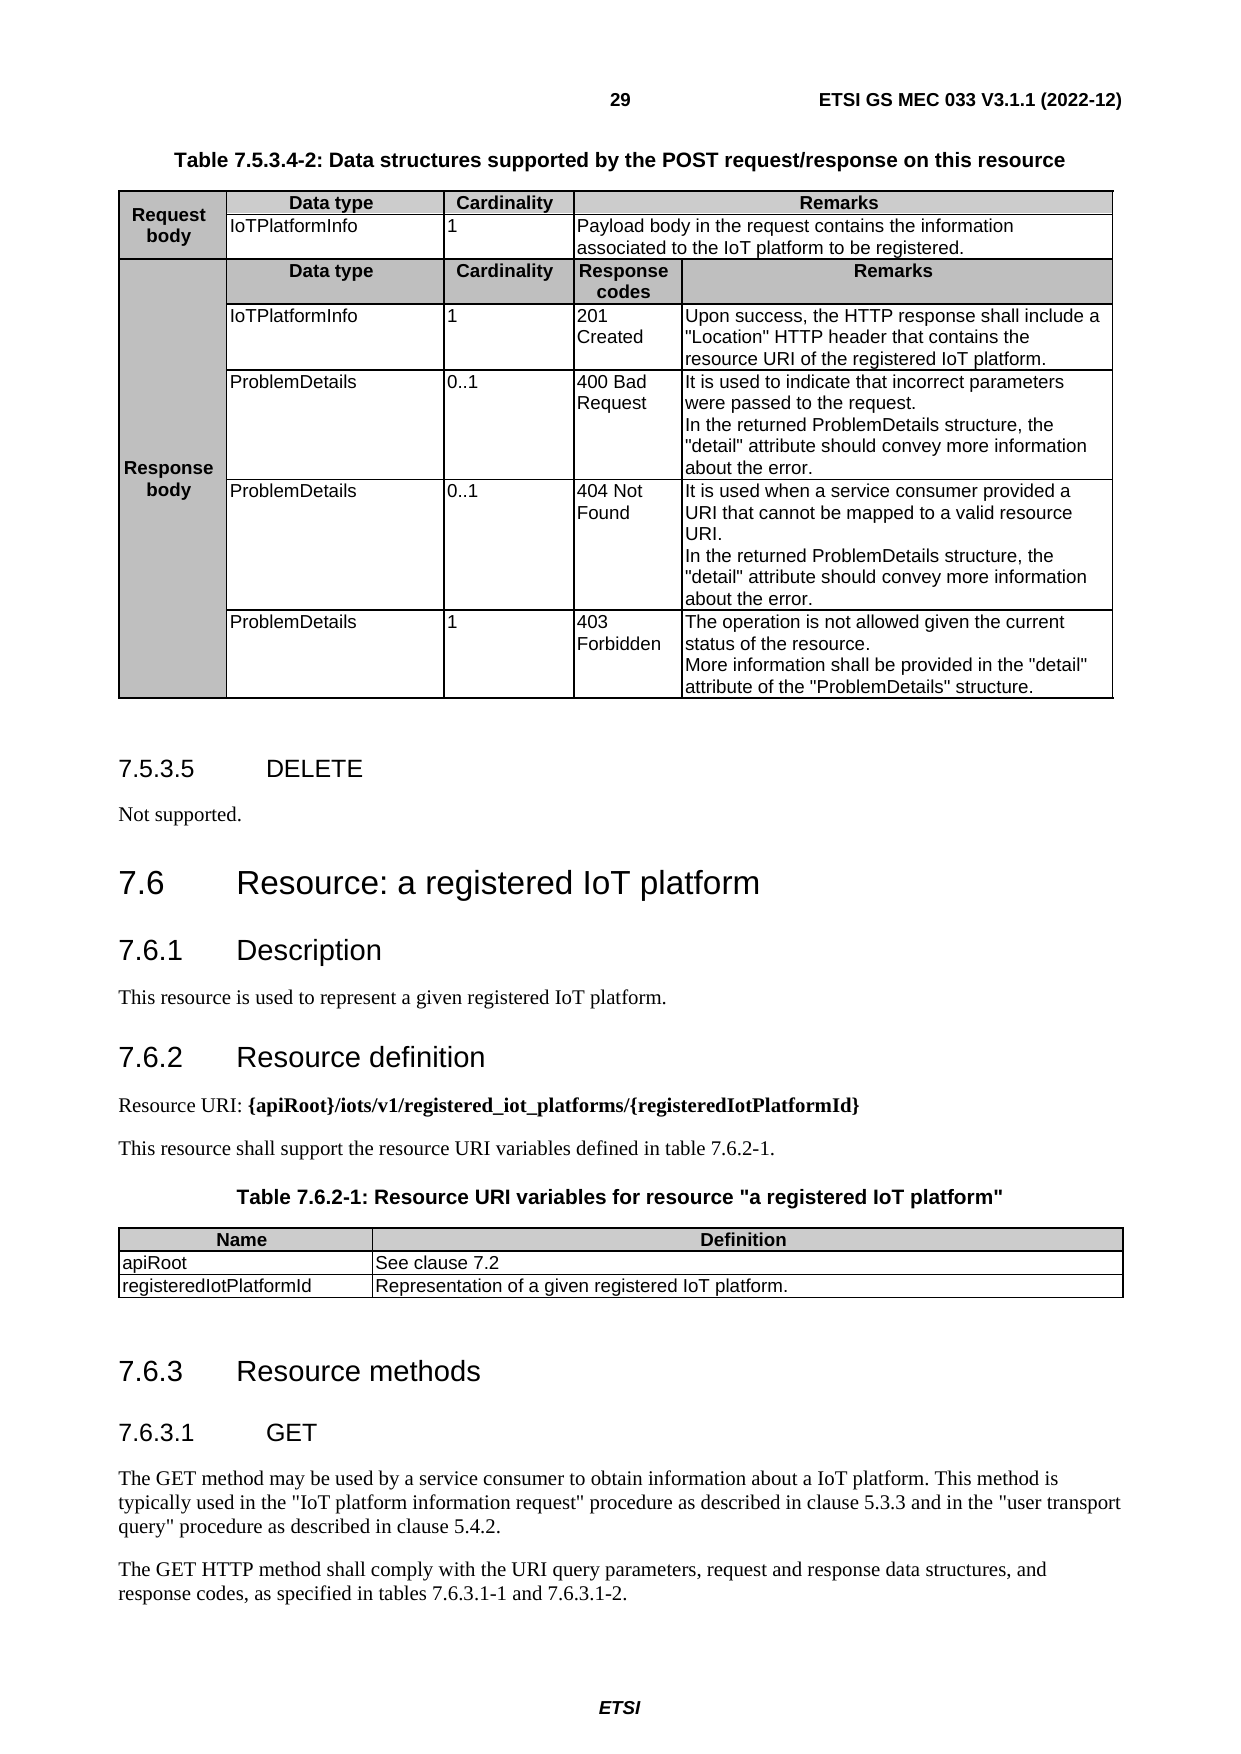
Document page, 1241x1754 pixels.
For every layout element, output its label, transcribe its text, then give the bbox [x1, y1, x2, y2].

text Resource URI: {apiRoot}/iots/v1/registered_iot_platforms/{registeredIotPlatformId} [118, 1093, 1122, 1117]
table_cell ProblemDetails [227, 371, 443, 478]
table_cell IoTPlatformInfo [227, 305, 443, 369]
table_cell apiRoot [120, 1252, 372, 1273]
table_cell 1 [445, 611, 573, 697]
table_cell 1 [445, 305, 573, 369]
table_cell Remarks [683, 260, 1112, 303]
text The GET method may be used by a service consumer to obtain information about a IoT platform. This method is typically used in the "IoT platform information request" procedure as described in clause 5.3.3 and in the "user transport query" procedure as described in clause 5.4.2. [118, 1466, 1122, 1538]
table_header Name [120, 1229, 372, 1250]
table_cell Representation of a given registered IoT platform. [373, 1275, 1122, 1297]
table_header Request body [120, 192, 226, 258]
subtitle 7.6.3 Resource methods [118, 1353, 1122, 1387]
table_header Data type [227, 192, 443, 213]
table_cell 0..1 [445, 371, 573, 478]
table_cell 0..1 [445, 480, 573, 609]
table_cell Payload body in the request contains the information associated to the IoT platform to be registered. [575, 215, 1112, 258]
text This resource is used to represent a given registered IoT platform. [118, 985, 1122, 1009]
table_cell Cardinality [445, 260, 573, 303]
table_header Cardinality [445, 192, 573, 213]
text Not supported. [118, 802, 1122, 826]
table_cell 201 Created [575, 305, 681, 369]
text Table 7.5.3.4-2: Data structures supported by the POST request/response on this resource [118, 148, 1122, 172]
table_cell 404 Not Found [575, 480, 681, 609]
table_cell See clause 7.2 [373, 1252, 1122, 1273]
table_cell Data type [227, 260, 443, 303]
text The GET HTTP method shall comply with the URI query parameters, request and response data structures, and response codes, as specified in tables 7.6.3.1-1 and 7.6.3.1-2. [118, 1557, 1122, 1605]
subtitle 7.6 Resource: a registered IoT platform [118, 863, 1122, 902]
table_cell IoTPlatformInfo [227, 215, 443, 258]
subtitle 7.6.3.1 GET [118, 1418, 1122, 1447]
table_cell Responsecodes [575, 260, 681, 303]
table_cell 400 Bad Request [575, 371, 681, 478]
table_cell 1 [445, 215, 573, 258]
table_cell ProblemDetails [227, 611, 443, 697]
table_cell ProblemDetails [227, 480, 443, 609]
subtitle 7.6.2 Resource definition [118, 1040, 1122, 1074]
table_cell The operation is not allowed given the current status of the resource. More information shall be provided in the "detail" attribute of the "ProblemDetails" structure. [683, 611, 1112, 697]
table_cell It is used to indicate that incorrect parameters were passed to the request. In the returned ProblemDetails structure, the "detail" attribute should convey more information about the error. [683, 371, 1112, 478]
table_cell 403 Forbidden [575, 611, 681, 697]
subtitle 7.6.1 Description [118, 933, 1122, 966]
table_header Definition [373, 1229, 1122, 1250]
text This resource shall support the resource URI variables defined in table 7.6.2-1. [118, 1136, 1122, 1159]
table_header Remarks [575, 192, 1112, 213]
table_cell It is used when a service consumer provided a URI that cannot be mapped to a valid resource URI. In the returned ProblemDetails structure, the "detail" attribute should convey more information about the error. [683, 480, 1112, 609]
text Table 7.6.2-1: Resource URI variables for resource "a registered IoT platform" [118, 1184, 1122, 1208]
table_cell registeredIotPlatformId [120, 1275, 372, 1297]
table_cell Response body [120, 260, 226, 697]
subtitle 7.5.3.5 DELETE [118, 754, 1122, 783]
table_cell Upon success, the HTTP response shall include a "Location" HTTP header that contains the resource URI of the registered IoT platform. [683, 305, 1112, 369]
